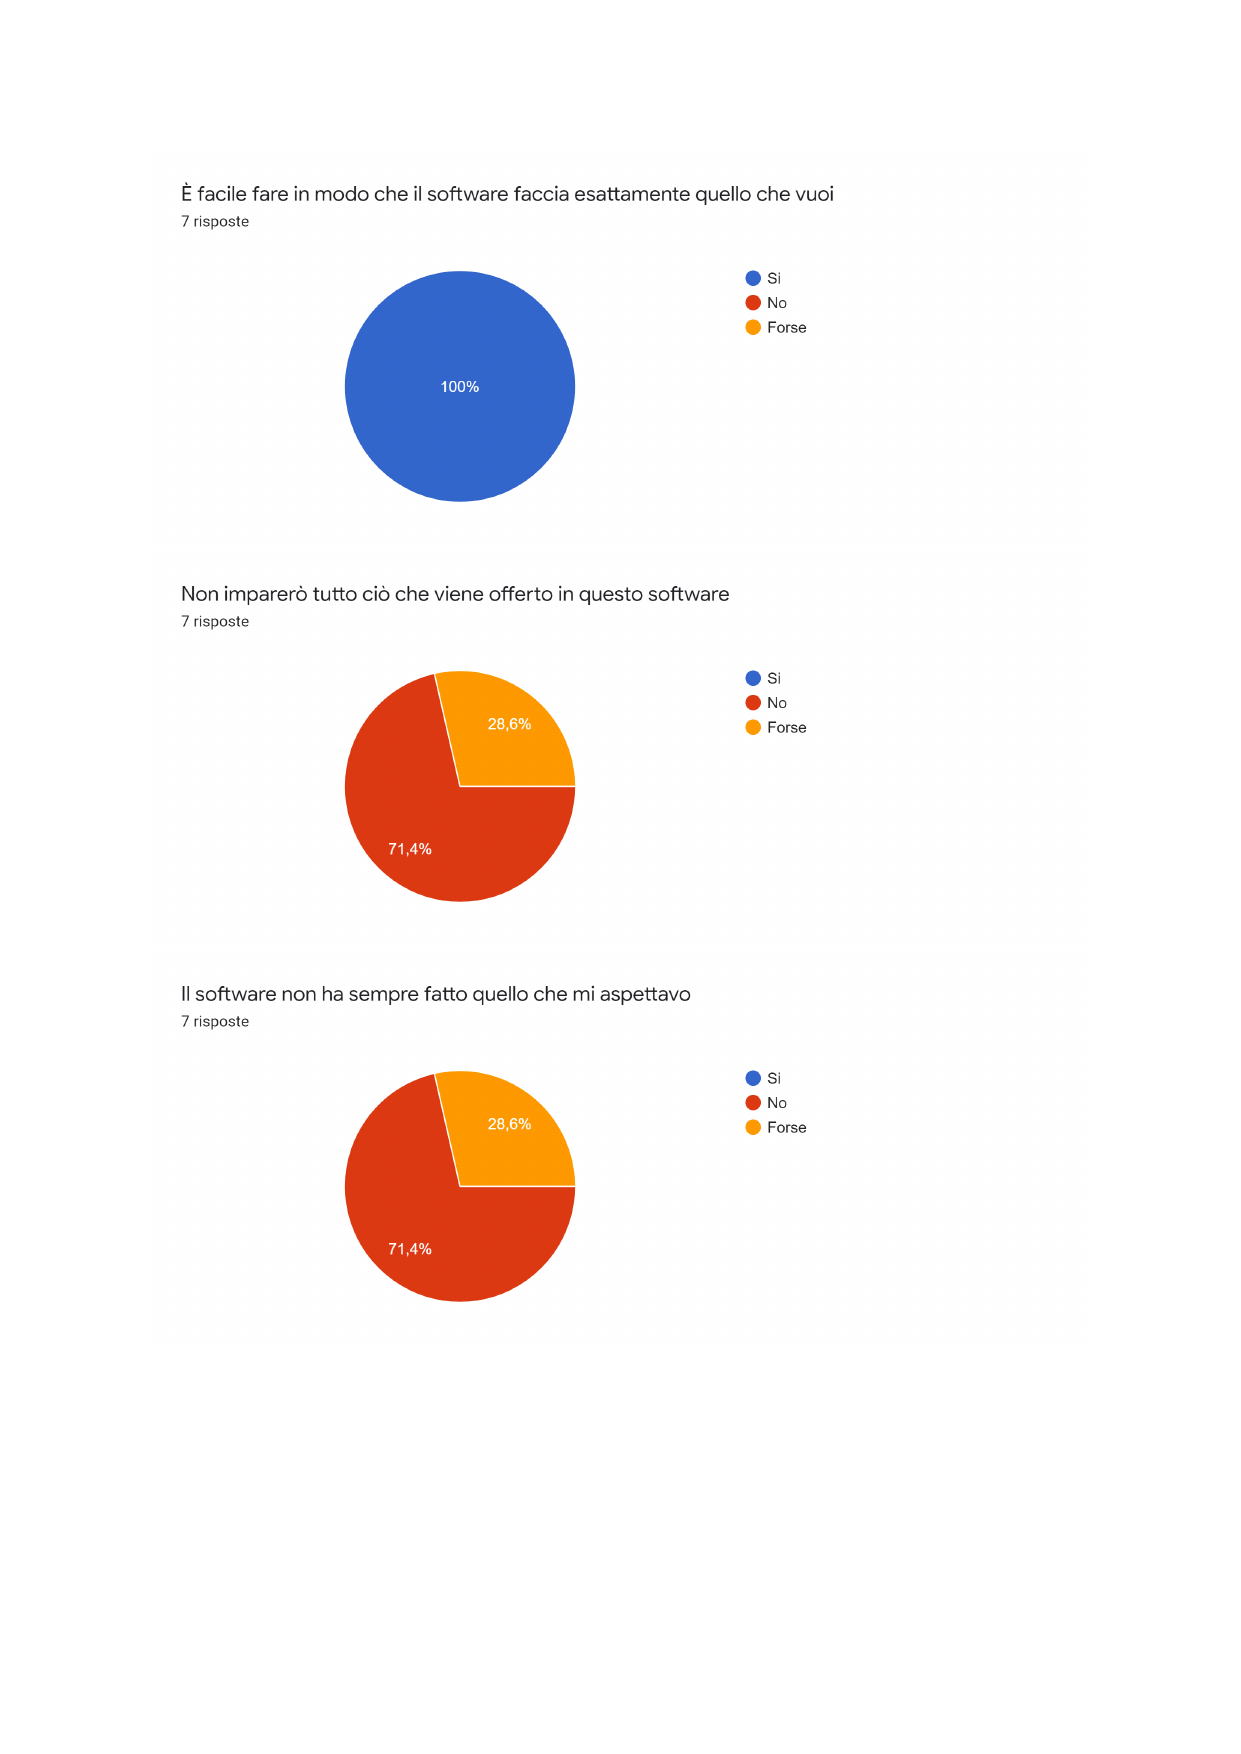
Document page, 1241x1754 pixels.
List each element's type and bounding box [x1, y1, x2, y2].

picture [150, 949, 1091, 1346]
picture [150, 150, 1091, 546]
picture [150, 549, 1091, 946]
